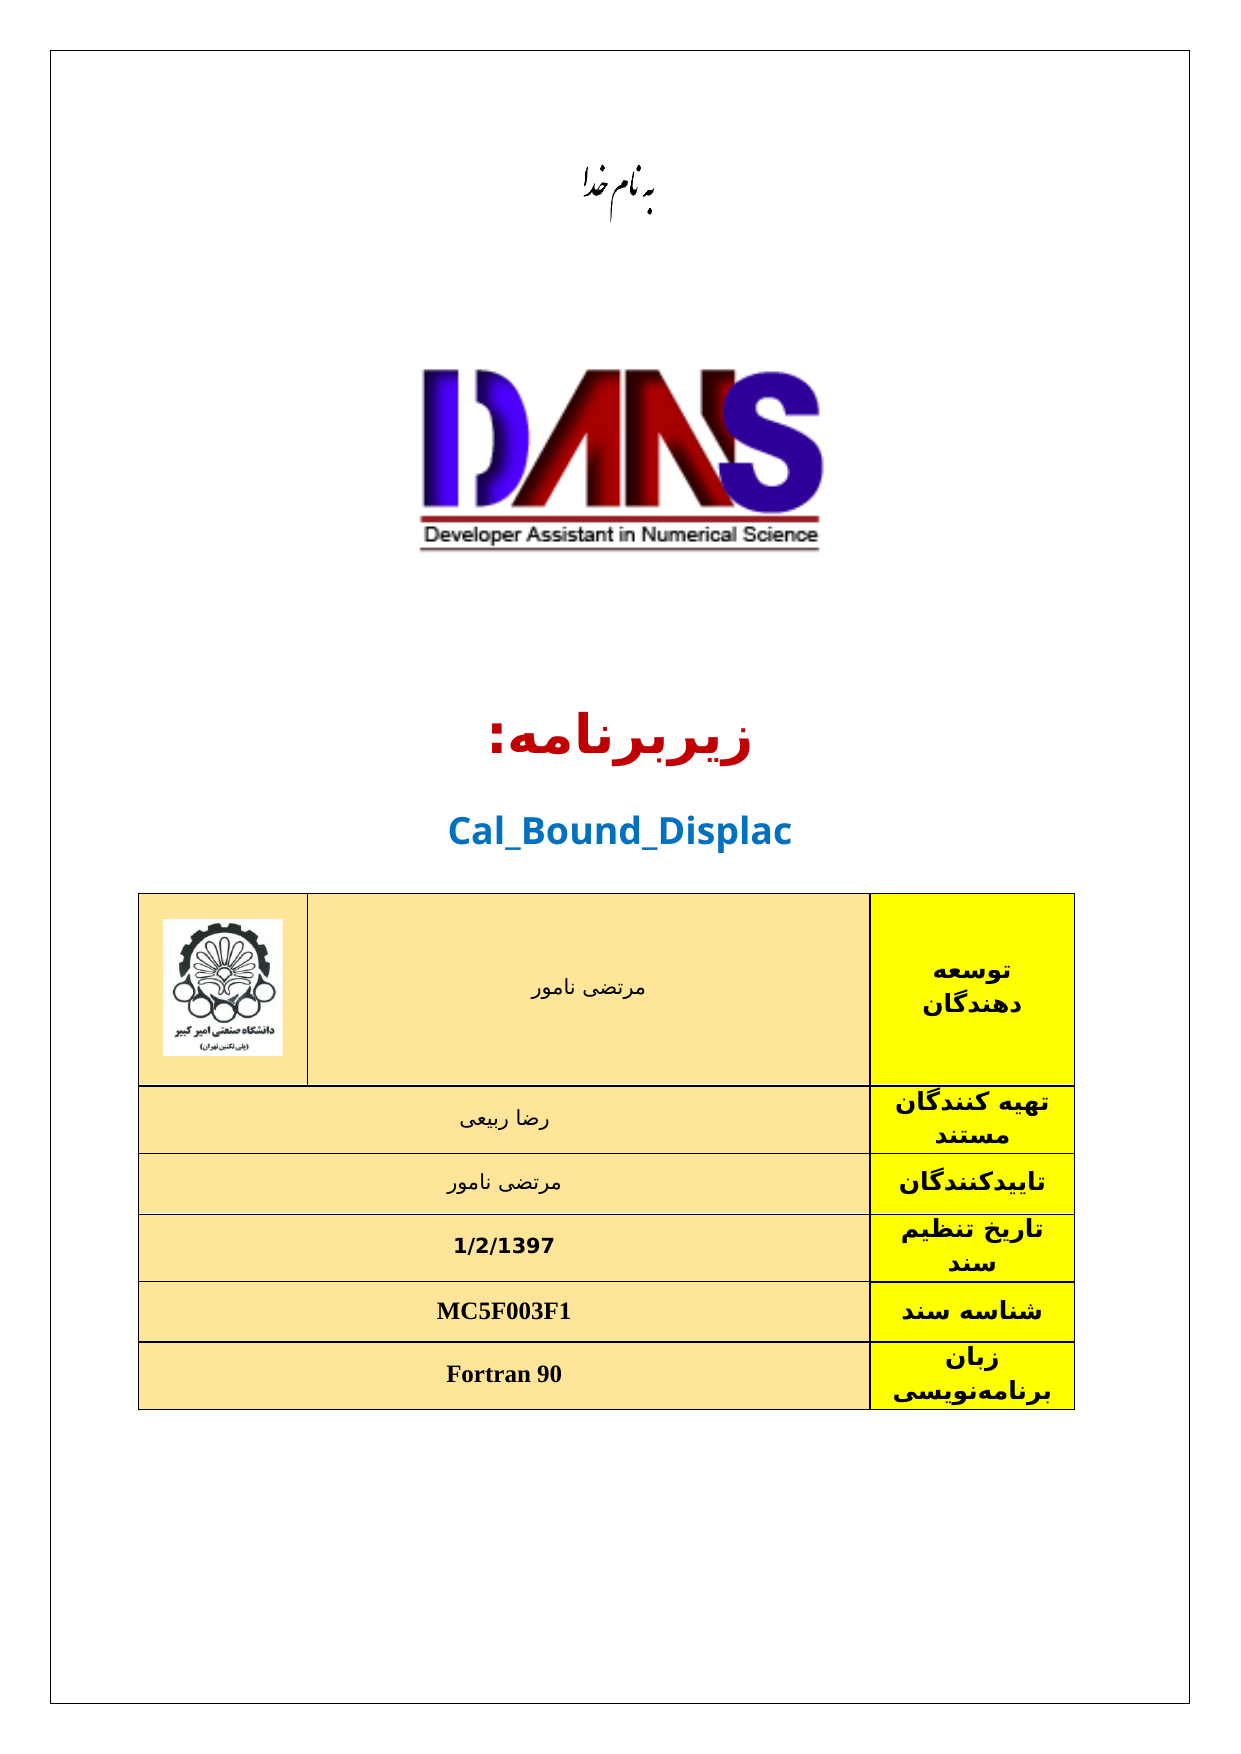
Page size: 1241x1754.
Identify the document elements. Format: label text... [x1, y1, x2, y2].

table_cell زبان برنامه‌نویسی [871, 1343, 1074, 1409]
table_cell تهیه کنندگان مستند [871, 1087, 1074, 1153]
table_cell تاریخ تنظیم سند [871, 1215, 1074, 1281]
table_header [139, 894, 307, 1084]
picture [163, 919, 283, 1056]
text Cal_Bound_Displac [150, 805, 1090, 856]
table_cell Fortran 90 [139, 1343, 869, 1409]
picture [399, 356, 841, 572]
table_header مرتضی نامور [308, 894, 869, 1084]
table_header توسعه دهندگان [871, 894, 1074, 1084]
table_cell مرتضی نامور [139, 1154, 869, 1213]
table_cell MC5F003F1 [139, 1282, 869, 1341]
table_cell تاییدکنندگان [871, 1154, 1074, 1213]
table_cell شناسه سند [871, 1283, 1074, 1341]
picture [573, 150, 667, 226]
text زیربرنامه: [150, 703, 1090, 766]
table_cell 1/2/1397 [139, 1215, 869, 1281]
table_cell رضا ربیعی [139, 1087, 869, 1153]
